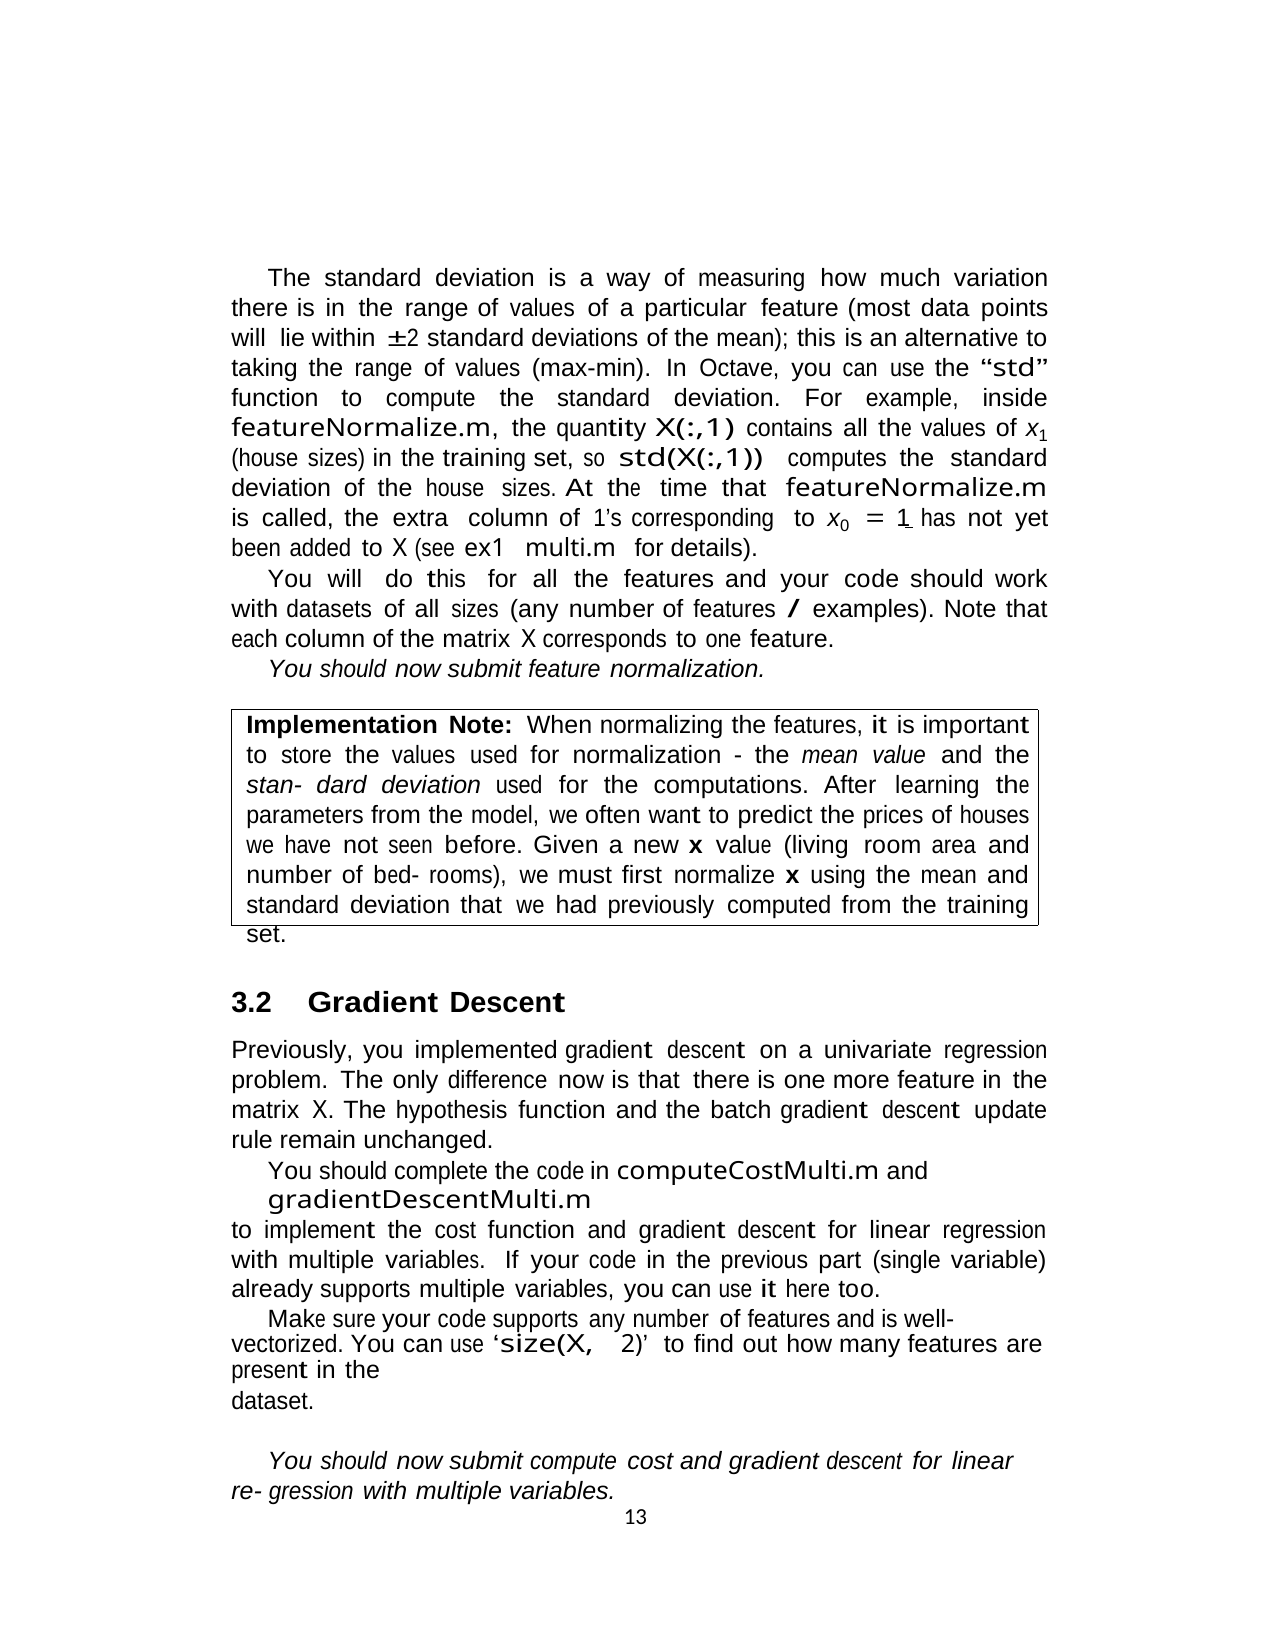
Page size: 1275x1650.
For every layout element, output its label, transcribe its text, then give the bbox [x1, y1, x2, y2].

text Make sure your code supports any number of features and is well-vectorized. You can use ‘size(X, 2)’ to find out how many features are present in the [231, 1308, 1063, 1384]
text You should now submit compute cost and gradient descent for linear re- gression with multiple variables. [231, 1446, 1047, 1505]
text You should complete the code in computeCostMulti.m and gradientDescentMulti.m [267, 1154, 1185, 1213]
text to implement the cost function and gradient descent for linear regression with multiple variables. If your code in the previous part (single variable) already supports multiple variables, you can use it here too. [231, 1215, 1047, 1303]
text You should now submit feature normalization. [267, 654, 1185, 682]
text dataset. [231, 1386, 321, 1415]
text Implementation Note: When normalizing the features, it is important to store the values used for normalization - the mean value and the stan- dard deviation used for the computations. After learning the parameters from the model, we often want to predict the prices of houses we have not seen before. Given a new x value (living room area and number of bed- rooms), we must first normalize x using the mean and standard deviation that we had previously computed from the training set. [246, 710, 1029, 948]
text 3.2 Gradient Descent [231, 985, 571, 1018]
text Previously, you implemented gradient descent on a univariate regression problem. The only difference now is that there is one more feature in the matrix X. The hypothesis function and the batch gradient descent update rule remain unchanged. [231, 1034, 1048, 1154]
text The standard deviation is a way of measuring how much variation there is in the range of values of a particular feature (most data points will lie within ±2 standard deviations of the mean); this is an alternative to taking the range of values (max-min). In Octave, you can use the “std” function to compute the standard deviation. For example, inside featureNormalize.m, the quantity X(:,1) contains all the values of x1 (house sizes) in the training set, so std(X(:,1)) computes the standard deviation of the house sizes. At the time that featureNormalize.m is called, the extra column of 1’s corresponding to x0 = 1 has not yet been added to X (see ex1 multi.m for details). [231, 263, 1048, 563]
text You will do this for all the features and your code should work with datasets of all sizes (any number of features / examples). Note that each column of the matrix X corresponds to one feature. [231, 563, 1048, 653]
